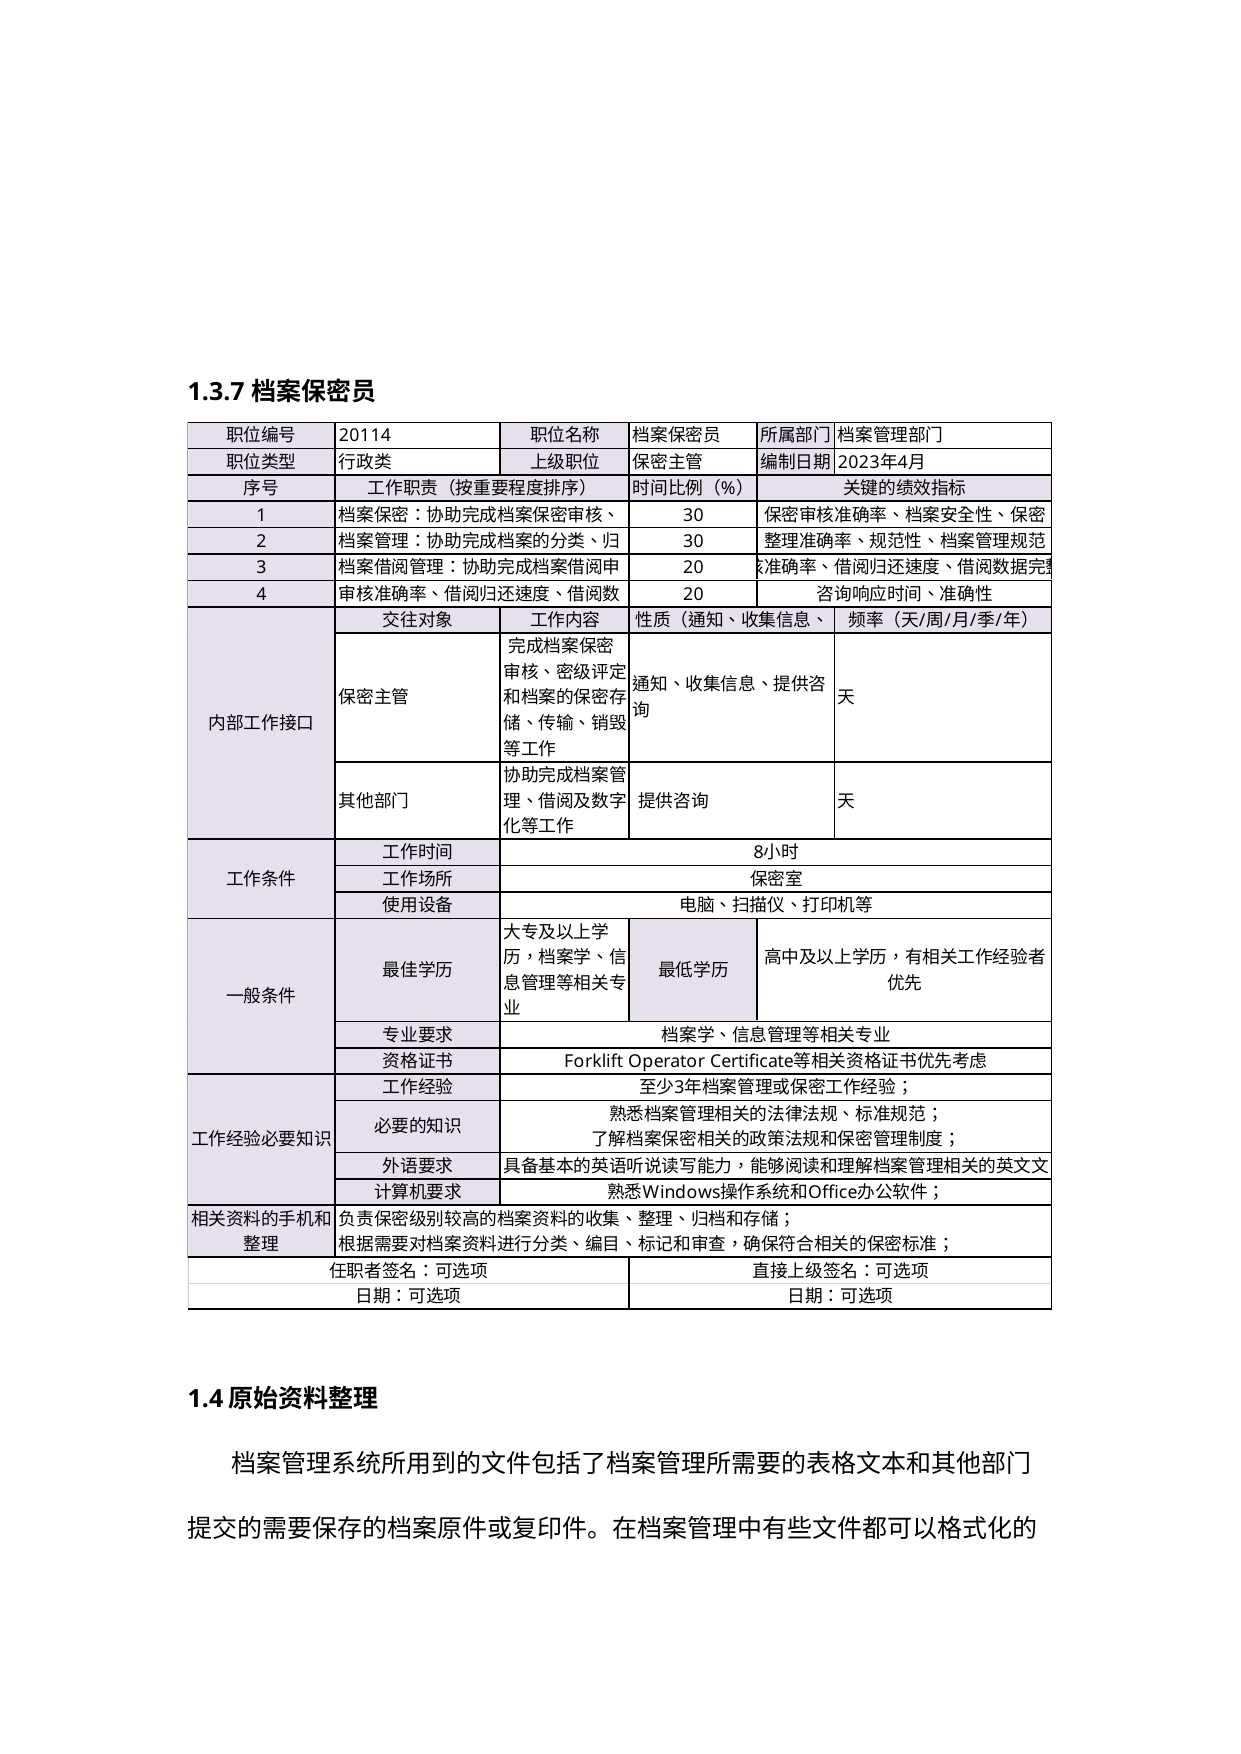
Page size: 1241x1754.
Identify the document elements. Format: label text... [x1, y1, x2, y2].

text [187, 1429, 1053, 1559]
text 1.3.7 档案保密员 [187, 357, 1053, 422]
text 1.4原始资料整理 [187, 1364, 1053, 1429]
